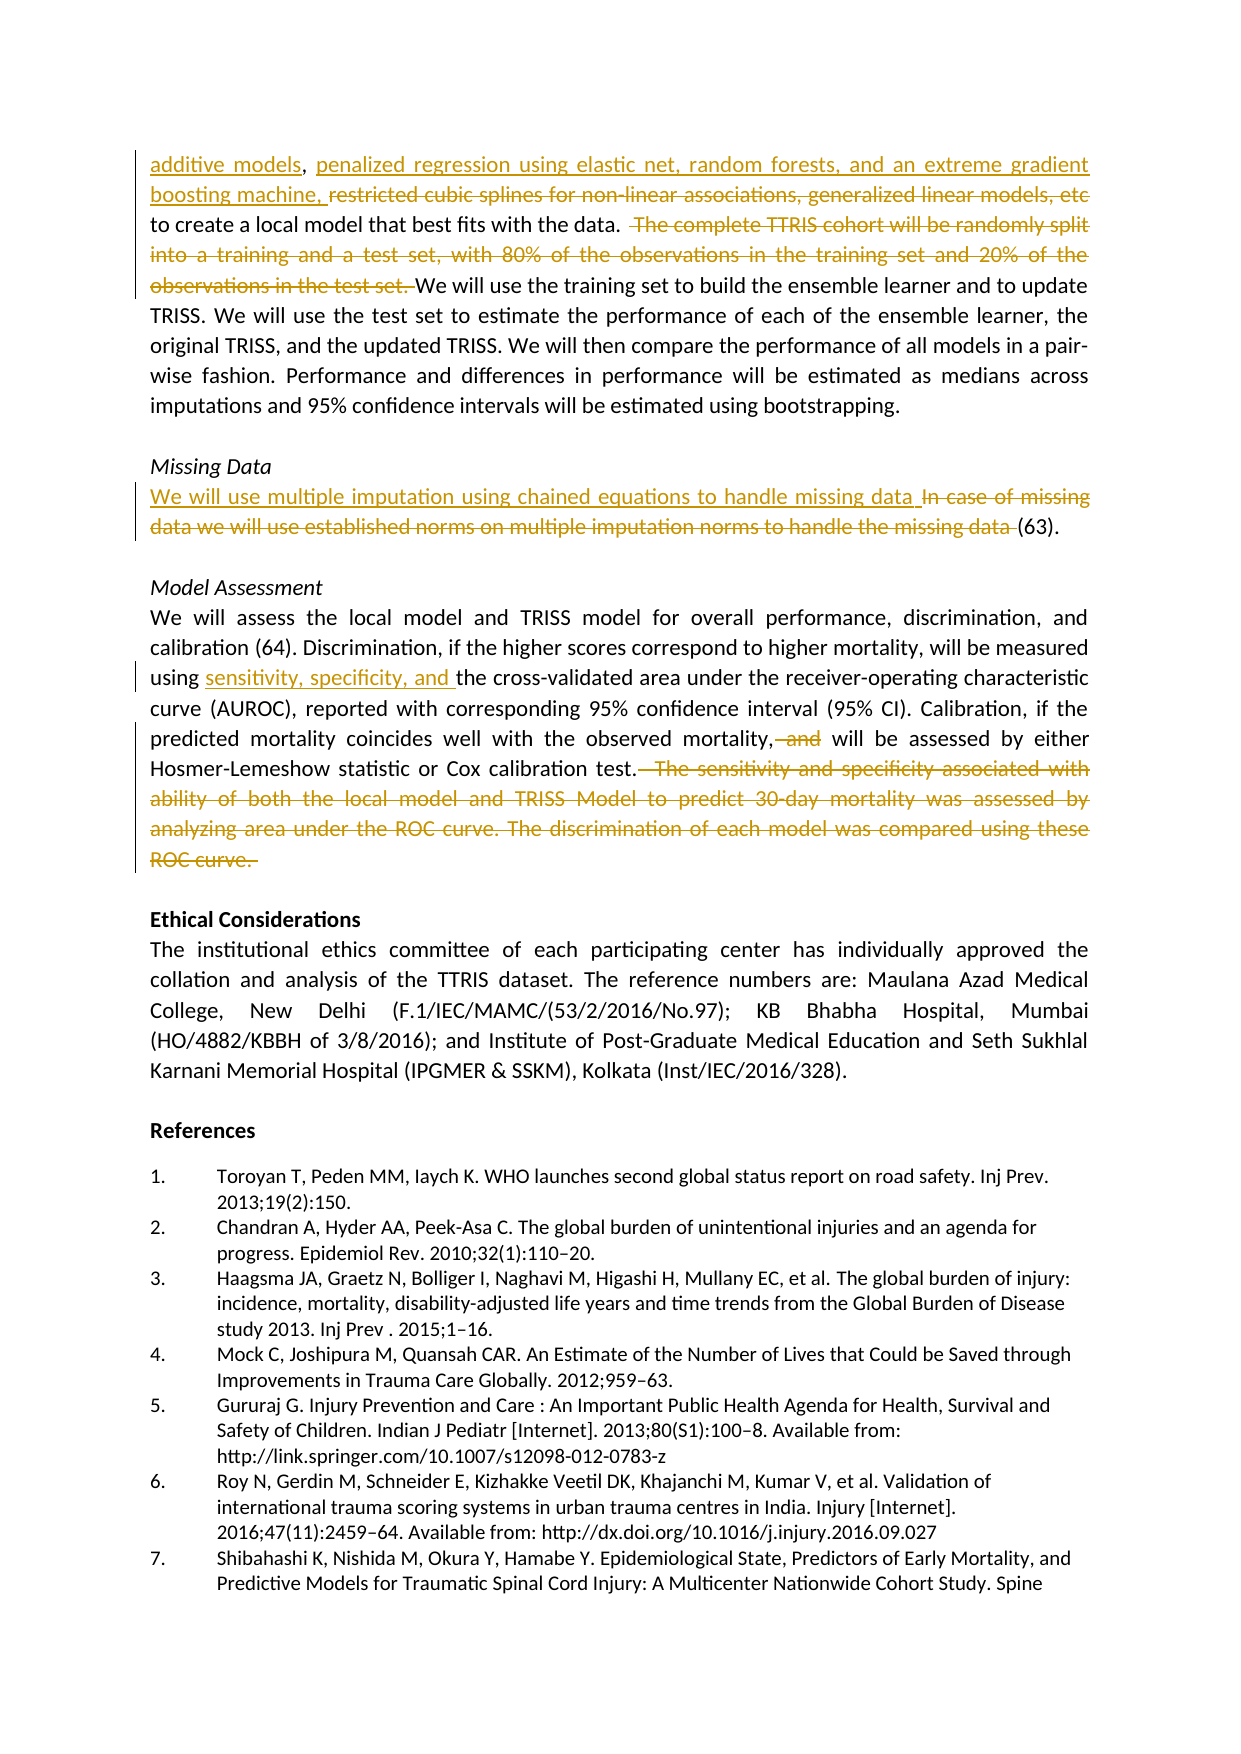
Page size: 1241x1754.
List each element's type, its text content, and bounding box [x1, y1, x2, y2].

text 5. Gururaj G. Injury Prevention and Care : An Important Public Health Agenda for Health, Survival and Safety of Children. Indian J Pediatr [Internet]. 2013;80(S1):100–8. Available from: http://link.springer.com/10.1007/s12098-012-0783-z [150, 1392, 1090, 1468]
text We will assess the local model and TRISS model for overall performance, discrimination, and calibration (64). Discrimination, if the higher scores correspond to higher mortality, will be measured using the cross-validated area under the receiver-operating characteristic curve (AUROC), reported with corresponding 95% confidence interval (95% CI). Calibration, if the predicted mortality coincides well with the observed mortality, will be assessed by either Hosmer-Lemeshow statistic or Cox calibration test. [150, 831, 1090, 873]
text (63). [150, 482, 1090, 541]
text Missing Data [150, 452, 1090, 480]
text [150, 150, 1090, 420]
text 4. Mock C, Joshipura M, Quansah CAR. An Estimate of the Number of Lives that Could be Saved through Improvements in Trauma Care Globally. 2012;959–63. [150, 1341, 1090, 1392]
text 6. Roy N, Gerdin M, Schneider E, Kizhakke Veetil DK, Khajanchi M, Kumar V, et al. Validation of international trauma scoring systems in urban trauma centres in India. Injury [Internet]. 2016;47(11):2459–64. Available from: http://dx.doi.org/10.1016/j.injury.2016.09.027 [150, 1468, 1090, 1545]
text 3. Haagsma JA, Graetz N, Bolliger I, Naghavi M, Higashi H, Mullany EC, et al. The global burden of injury: incidence, mortality, disability-adjusted life years and time trends from the Global Burden of Disease study 2013. Inj Prev . 2015;1–16. [150, 1265, 1090, 1341]
text Model Assessment [150, 573, 1090, 601]
text 2. Chandran A, Hyder AA, Peek-Asa C. The global burden of unintentional injuries and an agenda for progress. Epidemiol Rev. 2010;32(1):110–20. [150, 1214, 1090, 1265]
text 1. Toroyan T, Peden MM, Iaych K. WHO launches second global status report on road safety. Inj Prev. 2013;19(2):150. [150, 1163, 1090, 1214]
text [150, 1545, 1090, 1596]
text The institutional ethics committee of each participating center has individually approved the collation and analysis of the TTRIS dataset. The reference numbers are: Maulana Azad Medical College, New Delhi (F.1/IEC/MAMC/(53/2/2016/No.97); KB Bhabha Hospital, Mumbai (HO/4882/KBBH of 3/8/2016); and Institute of Post-Graduate Medical Education and Seth Sukhlal Karnani Memorial Hospital (IPGMER & SSKM), Kolkata (Inst/IEC/2016/328). [150, 935, 1090, 1084]
text We will assess the local model and TRISS model for overall performance, discrimination, and calibration (64). Discrimination, if the higher scores correspond to higher mortality, will be measured using the cross-validated area under the receiver-operating characteristic curve (AUROC), reported with corresponding 95% confidence interval (95% CI). Calibration, if the predicted mortality coincides well with the observed mortality, will be assessed by either Hosmer-Lemeshow statistic or Cox calibration test. [150, 603, 1090, 800]
text References [150, 1117, 1090, 1145]
text Ethical Considerations [150, 905, 1090, 933]
